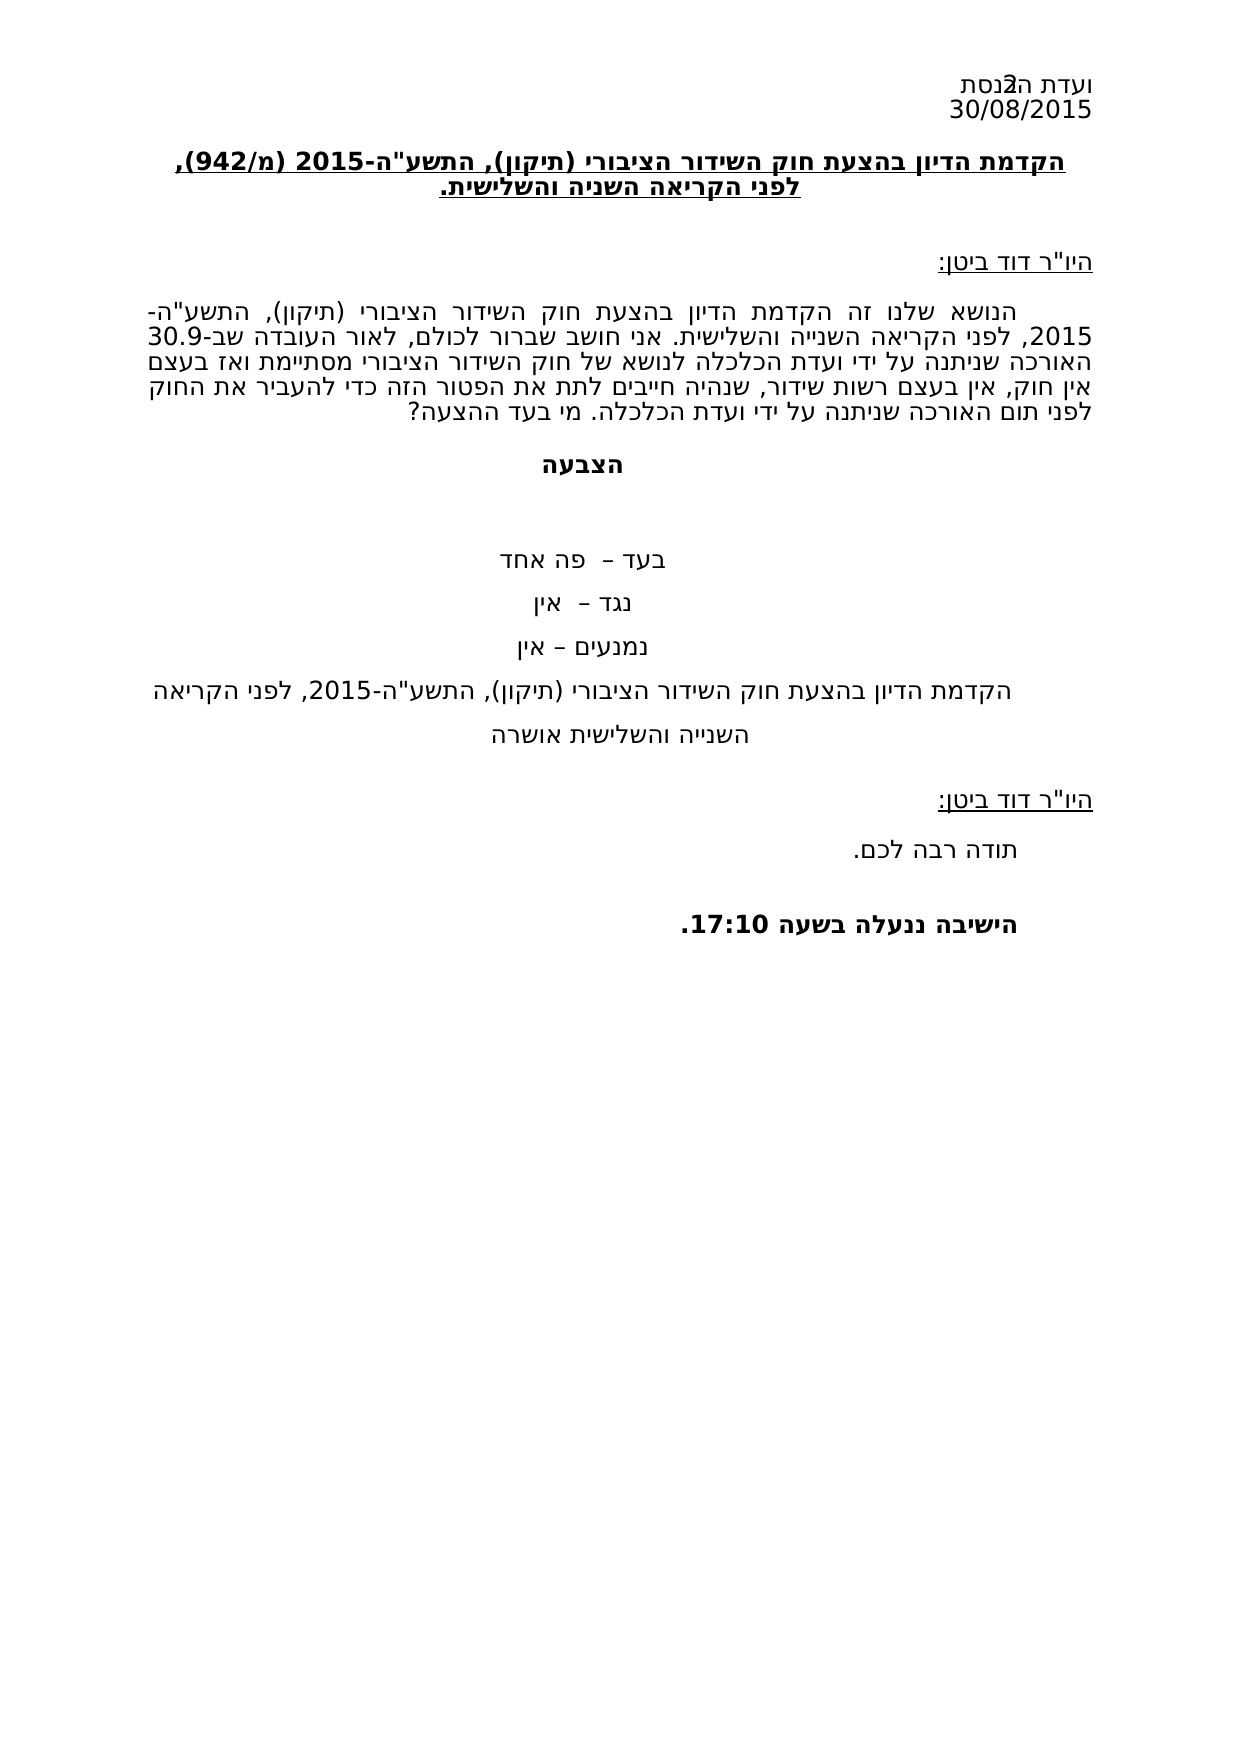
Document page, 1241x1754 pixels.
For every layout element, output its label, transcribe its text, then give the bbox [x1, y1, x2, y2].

text תודה רבה לכם. [147, 838, 1093, 863]
text הקדמת הדיון בהצעת חוק השידור הציבורי (תיקון), התשע"ה-2015, לפני הקריאה השנייה והשלישית אושרה [147, 676, 1093, 749]
text הישיבה ננעלה בשעה 17:10. [147, 913, 1093, 938]
text נמנעים – אין [147, 632, 1093, 661]
text הנושא שלנו זה הקדמת הדיון בהצעת חוק השידור הציבורי (תיקון), התשע"ה-2015, לפני הקריאה השנייה והשלישית. אני חושב שברור לכולם, לאור העובדה שב-30.9 האורכה שניתנה על ידי ועדת הכלכלה לנושא של חוק השידור הציבורי מסתיימת ואז בעצם אין חוק, אין בעצם רשות שידור, שנהיה חייבים לתת את הפטור הזה כדי להעביר את החוק לפני תום האורכה שניתנה על ידי ועדת הכלכלה. מי בעד ההצעה? [147, 300, 1093, 425]
text היו"ר דוד ביטן: [147, 788, 1093, 813]
text הצבעה [147, 450, 1093, 479]
text נגד – אין [147, 588, 1093, 618]
text הקדמת הדיון בהצעת חוק השידור הציבורי (תיקון), התשע"ה-2015 (מ/942), לפני הקריאה השניה והשלישית. [147, 150, 1093, 200]
text היו"ר דוד ביטן: [147, 250, 1093, 275]
text בעד – פה אחד [147, 545, 1093, 574]
